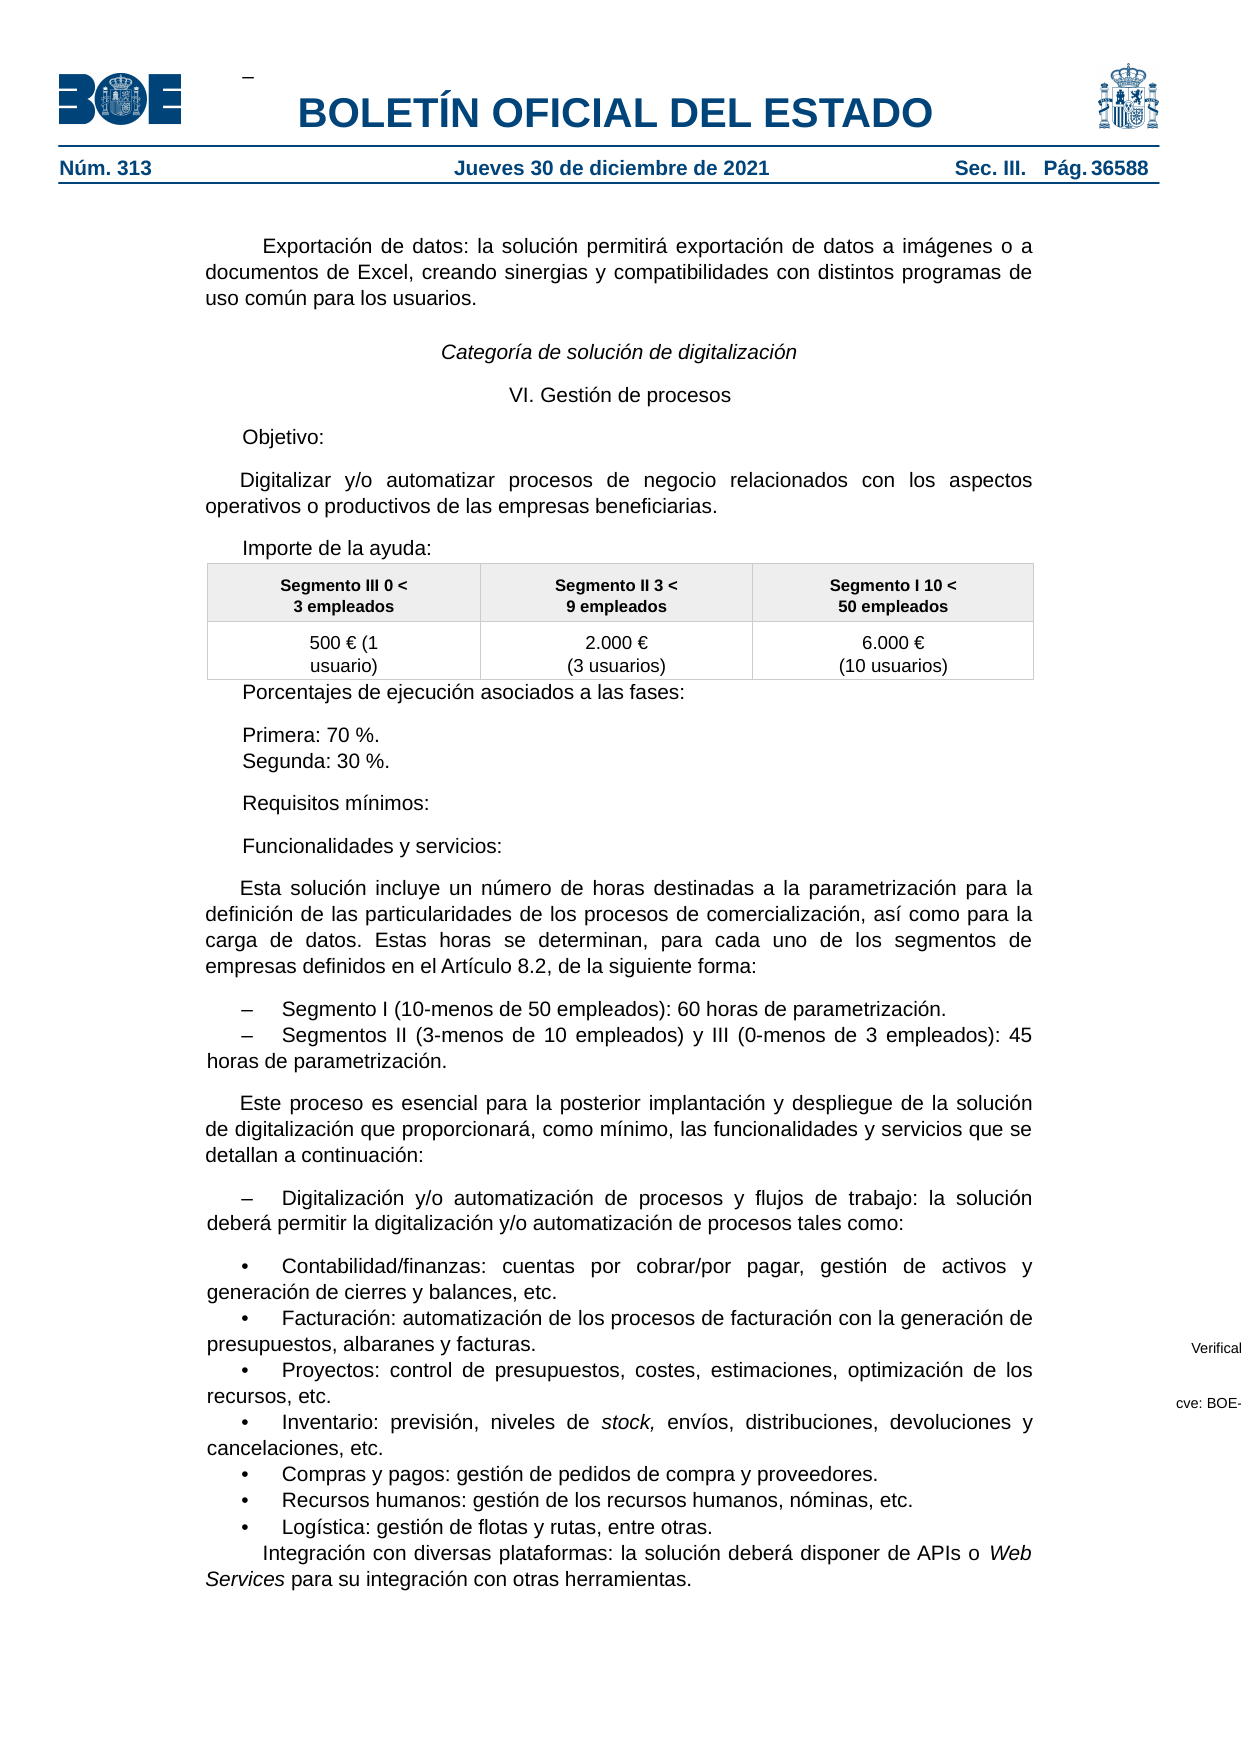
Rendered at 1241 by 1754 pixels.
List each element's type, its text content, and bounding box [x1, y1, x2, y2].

list Facturación: automatización de los procesos de facturación con la generación de presupuestos, albaranes y facturas. [207, 1306, 1033, 1356]
list Segmento I (10-menos de 50 empleados): 60 horas de parametrización. [207, 996, 1033, 1020]
table_cell 2.000 € (3 usuarios) [481, 622, 752, 679]
table_cell 6.000 € (10 usuarios) [753, 622, 1033, 679]
text Esta solución incluye un número de horas destinadas a la parametrización para la definición de las particularidades de los procesos de comercialización, así como para la carga de datos. Estas horas se determinan, para cada uno de los segmentos de empresas definidos en el Artículo 8.2, de la siguiente forma: [205, 876, 1033, 978]
text Exportación de datos: la solución permitirá exportación de datos a imágenes o a documentos de Excel, creando sinergias y compatibilidades con distintos programas de uso común para los usuarios. [205, 234, 1033, 309]
list Digitalización y/o automatización de procesos y flujos de trabajo: la solución deberá permitir la digitalización y/o automatización de procesos tales como: [207, 1185, 1033, 1235]
text Este proceso es esencial para la posterior implantación y despliegue de la solución de digitalización que proporcionará, como mínimo, las funcionalidades y servicios que se detallan a continuación: [205, 1091, 1033, 1167]
text Objetivo: [242, 425, 1033, 449]
text VI. Gestión de procesos [219, 382, 1021, 406]
text Porcentajes de ejecución asociados a las fases: [242, 680, 1033, 704]
list Recursos humanos: gestión de los recursos humanos, nóminas, etc. [207, 1488, 1033, 1512]
table_cell 500 € (1 usuario) [208, 622, 480, 679]
text Segunda: 30 %. [242, 749, 1033, 773]
text Funcionalidades y servicios: [242, 834, 1033, 858]
text Digitalizar y/o automatizar procesos de negocio relacionados con los aspectos operativos o productivos de las empresas beneficiarias. [205, 468, 1033, 517]
list Proyectos: control de presupuestos, costes, estimaciones, optimización de los recursos, etc. [207, 1358, 1033, 1408]
table_header Segmento I 10 < 50 empleados [753, 564, 1033, 621]
text Importe de la ayuda: [242, 536, 1033, 560]
text Primera: 70 %. [242, 722, 1033, 746]
picture [59, 73, 181, 125]
picture [1098, 63, 1159, 129]
list Inventario: previsión, niveles de stock, envíos, distribuciones, devoluciones y cancelaciones, etc. [207, 1410, 1033, 1460]
list Logística: gestión de flotas y rutas, entre otras. [207, 1514, 1033, 1538]
list Contabilidad/finanzas: cuentas por cobrar/por pagar, gestión de activos y generación de cierres y balances, etc. [207, 1254, 1033, 1303]
text Categoría de solución de digitalización [207, 340, 1033, 364]
text Integración con diversas plataformas: la solución deberá disponer de APIs o Web Services para su integración con otras herramientas. [205, 1541, 1033, 1591]
list Compras y pagos: gestión de pedidos de compra y proveedores. [207, 1462, 1033, 1486]
table_header Segmento III 0 < 3 empleados [208, 564, 480, 621]
text Requisitos mínimos: [242, 791, 1033, 815]
list Segmentos II (3-menos de 10 empleados) y III (0-menos de 3 empleados): 45 horas de parametrización. [207, 1023, 1033, 1072]
table_header Segmento II 3 < 9 empleados [481, 564, 752, 621]
